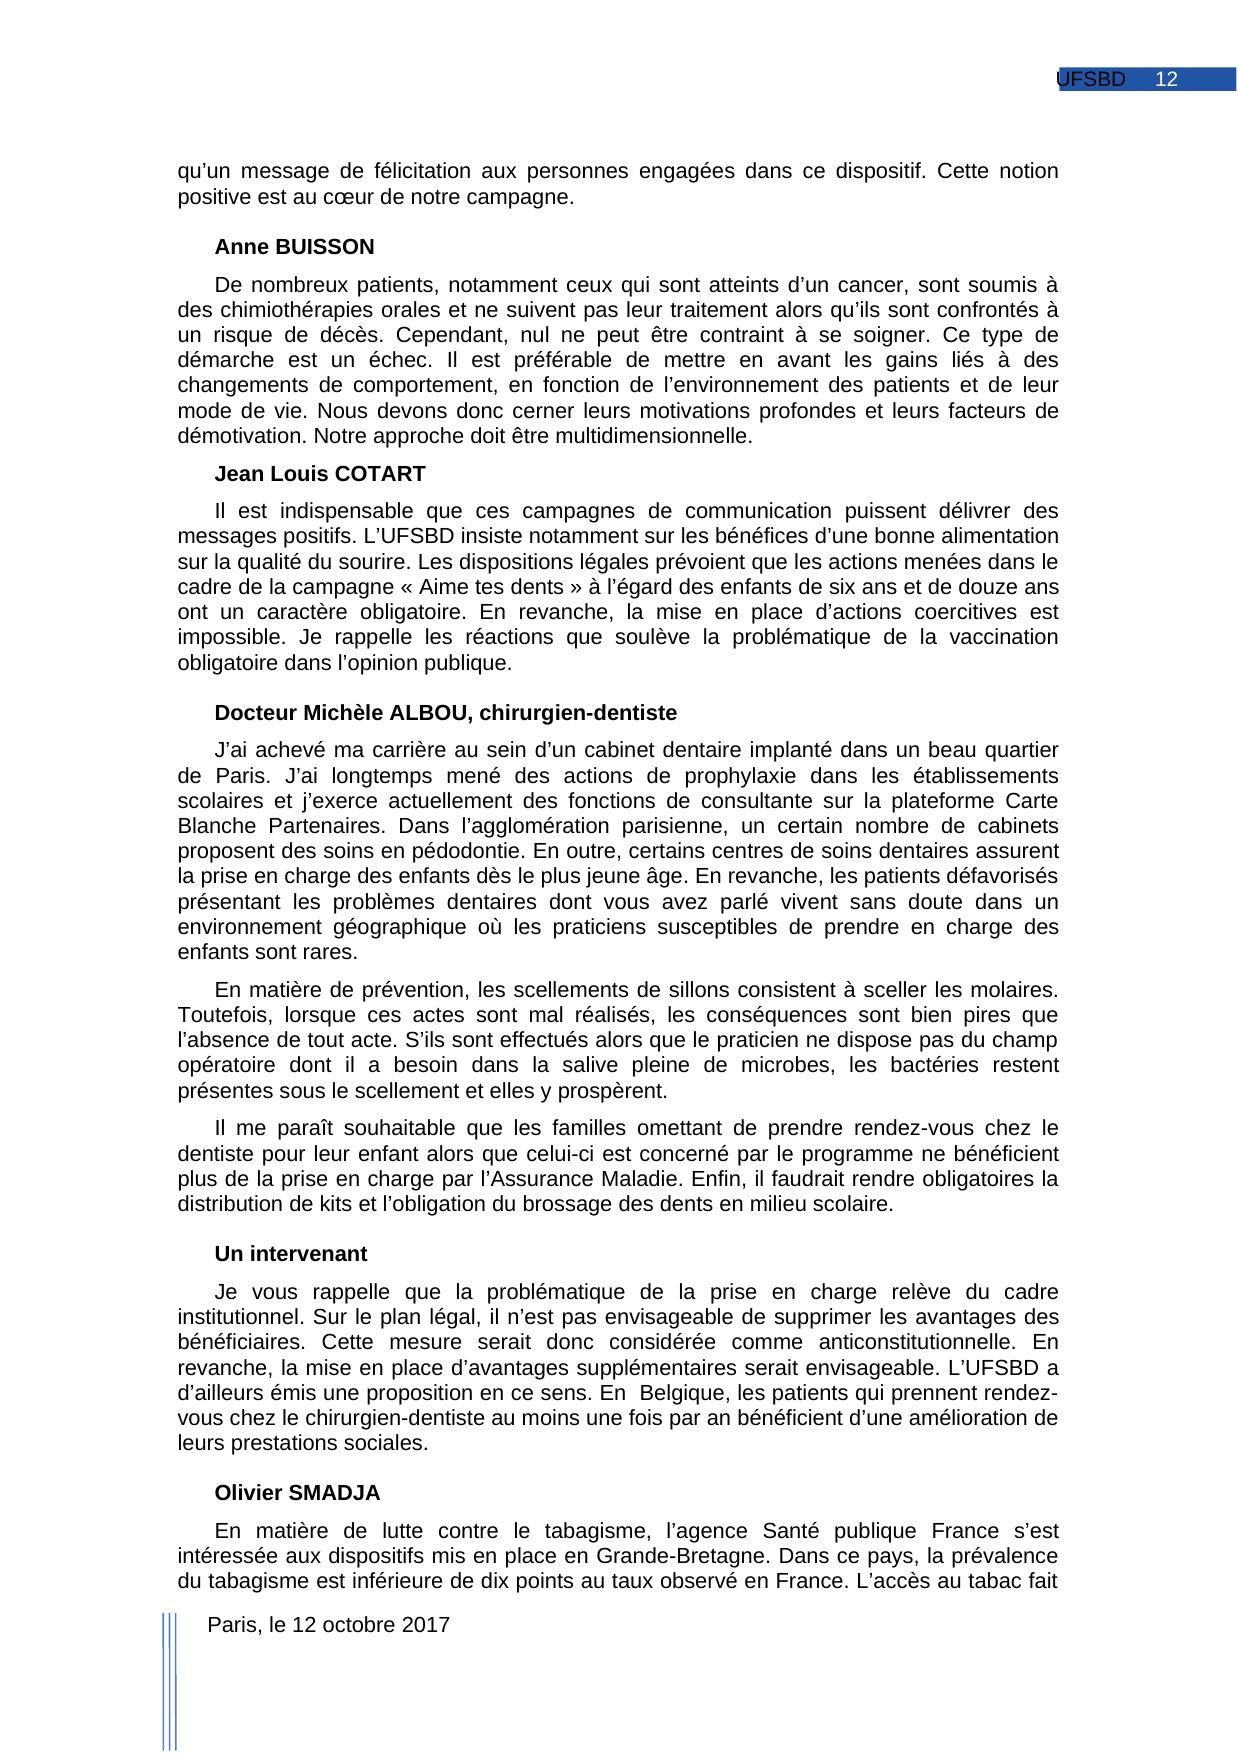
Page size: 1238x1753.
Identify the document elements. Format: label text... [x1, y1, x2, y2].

text J’ai achevé ma carrière au sein d’un cabinet dentaire implanté dans un beau quartier de Paris. J’ai longtemps mené des actions de prophylaxie dans les établissements scolaires et j’exerce actuellement des fonctions de consultante sur la plateforme Carte Blanche Partenaires. Dans l’agglomération parisienne, un certain nombre de cabinets proposent des soins en pédodontie. En outre, certains centres de soins dentaires assurent la prise en charge des enfants dès le plus jeune âge. En revanche, les patients défavorisés présentant les problèmes dentaires dont vous avez parlé vivent sans doute dans un environnement géographique où les praticiens susceptibles de prendre en charge des enfants sont rares. [177, 737, 1060, 964]
text Olivier SMADJA [177, 1480, 1060, 1505]
text Anne BUISSON [177, 234, 1060, 259]
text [177, 158, 1060, 209]
text Jean Louis COTART [177, 460, 1060, 486]
text Un intervenant [177, 1241, 1060, 1266]
text Je vous rappelle que la problématique de la prise en charge relève du cadre institutionnel. Sur le plan légal, il n’est pas envisageable de supprimer les avantages des bénéficiaires. Cette mesure serait donc considérée comme anticonstitutionnelle. En revanche, la mise en place d’avantages supplémentaires serait envisageable. L’UFSBD a d’ailleurs émis une proposition en ce sens. En Belgique, les patients qui prennent rendez-vous chez le chirurgien-dentiste au moins une fois par an bénéficient d’une amélioration de leurs prestations sociales. [177, 1279, 1060, 1455]
text Il est indispensable que ces campagnes de communication puissent délivrer des messages positifs. L’UFSBD insiste notamment sur les bénéfices d’une bonne alimentation sur la qualité du sourire. Les dispositions légales prévoient que les actions menées dans le cadre de la campagne « Aime tes dents » à l’égard des enfants de six ans et de douze ans ont un caractère obligatoire. En revanche, la mise en place d’actions coercitives est impossible. Je rappelle les réactions que soulève la problématique de la vaccination obligatoire dans l’opinion publique. [177, 498, 1060, 674]
text Docteur Michèle ALBOU, chirurgien-dentiste [177, 699, 1060, 725]
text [177, 1518, 1060, 1593]
text En matière de prévention, les scellements de sillons consistent à sceller les molaires. Toutefois, lorsque ces actes sont mal réalisés, les conséquences sont bien pires que l’absence de tout acte. S’ils sont effectués alors que le praticien ne dispose pas du champ opératoire dont il a besoin dans la salive pleine de microbes, les bactéries restent présentes sous le scellement et elles y prospèrent. [177, 977, 1060, 1103]
text Il me paraît souhaitable que les familles omettant de prendre rendez-vous chez le dentiste pour leur enfant alors que celui-ci est concerné par le programme ne bénéficient plus de la prise en charge par l’Assurance Maladie. Enfin, il faudrait rendre obligatoires la distribution de kits et l’obligation du brossage des dents en milieu scolaire. [177, 1115, 1060, 1216]
text De nombreux patients, notamment ceux qui sont atteints d’un cancer, sont soumis à des chimiothérapies orales et ne suivent pas leur traitement alors qu’ils sont confrontés à un risque de décès. Cependant, nul ne peut être contraint à se soigner. Ce type de démarche est un échec. Il est préférable de mettre en avant les gains liés à des changements de comportement, en fonction de l’environnement des patients et de leur mode de vie. Nous devons donc cerner leurs motivations profondes et leurs facteurs de démotivation. Notre approche doit être multidimensionnelle. [177, 271, 1060, 448]
